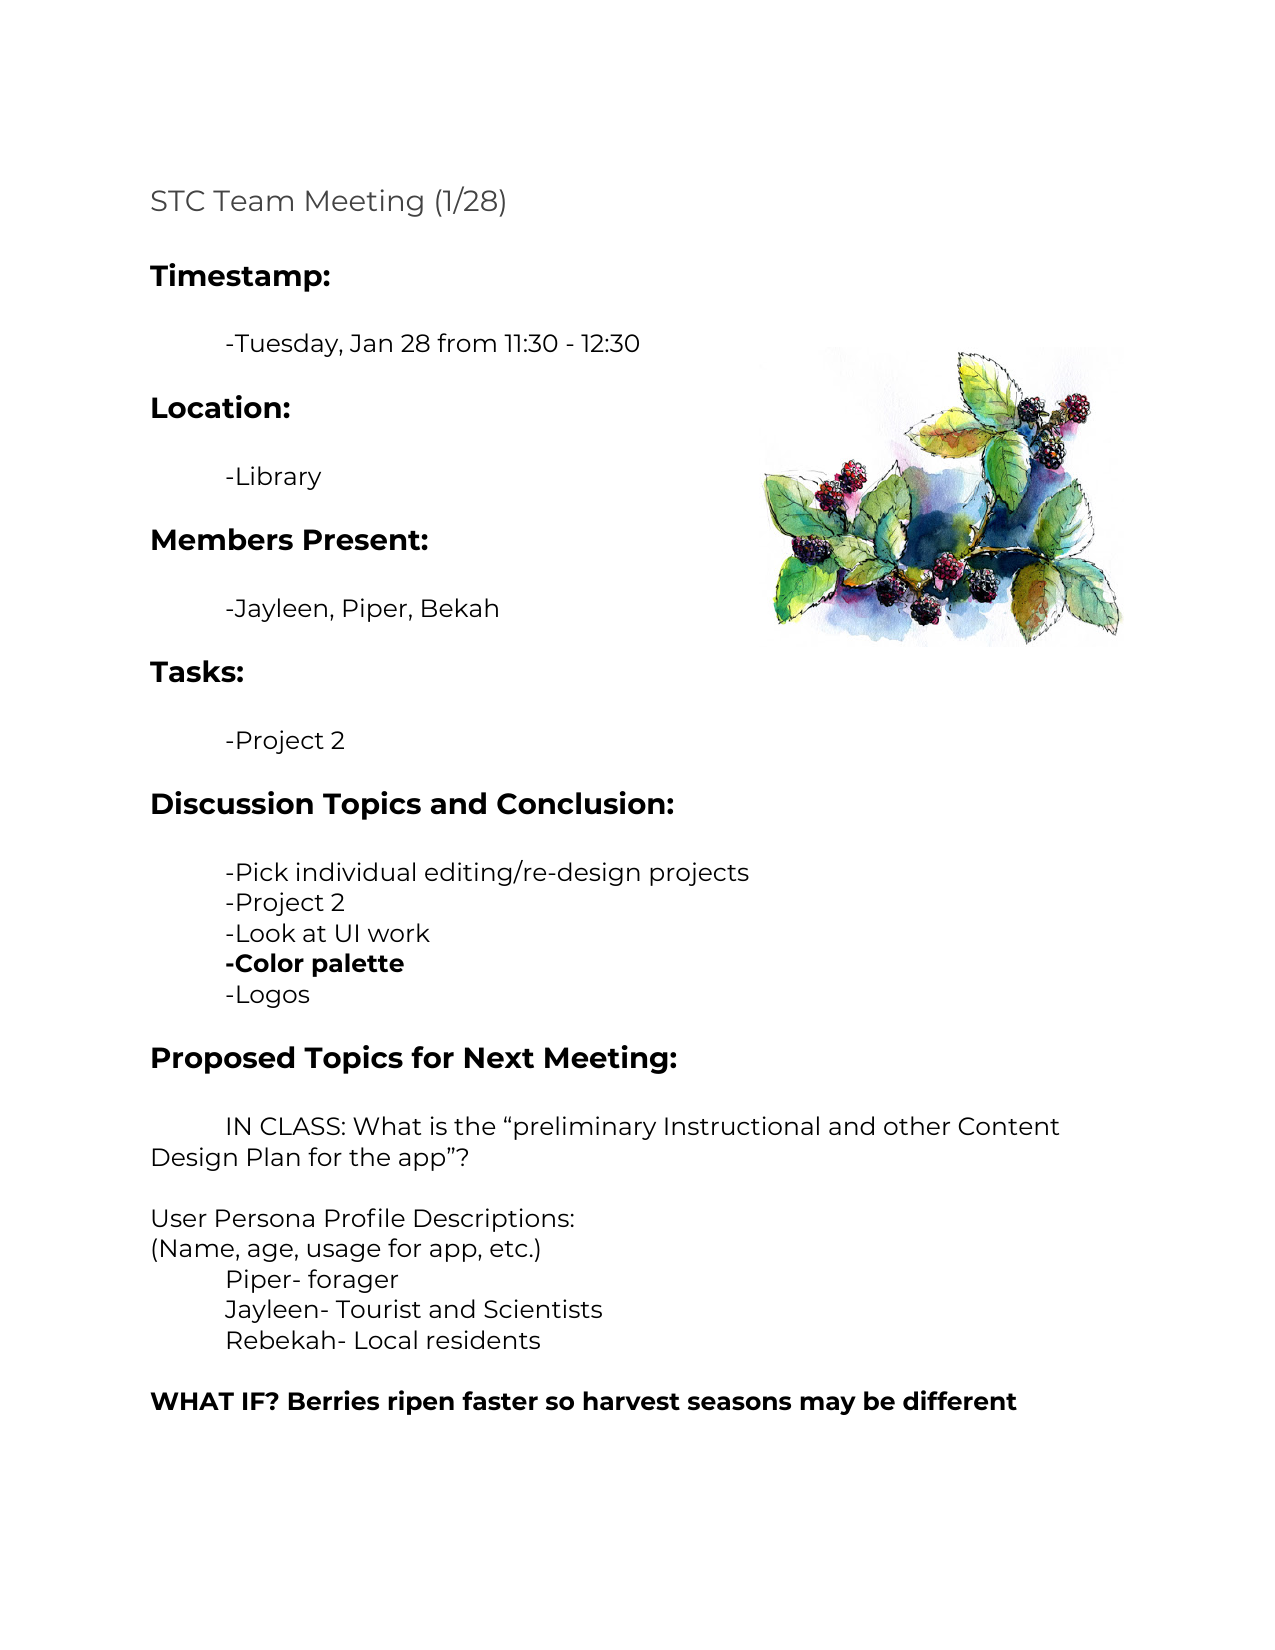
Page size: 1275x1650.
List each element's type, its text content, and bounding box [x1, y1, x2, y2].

subtitle Timestamp: [150, 258, 1125, 293]
text WHAT IF? Berries ripen faster so harvest seasons may be different [150, 1386, 1125, 1416]
text Rebekah- Local residents [150, 1325, 1125, 1355]
title STC Team Meeting (1/28) [150, 183, 1125, 219]
text -Color palette [150, 949, 1125, 979]
text -Project 2 [150, 888, 1125, 918]
text IN CLASS: What is the “preliminary Instructional and other Content Design Plan for the app”? [150, 1111, 1125, 1172]
text Piper- forager [150, 1264, 1125, 1294]
text -Jayleen, Piper, Bekah [150, 593, 759, 623]
text -Library [150, 461, 759, 491]
text -Project 2 [225, 725, 1125, 756]
text -Logos [150, 979, 1125, 1010]
subtitle Proposed Topics for Next Meeting: [150, 1040, 1125, 1076]
subtitle Discussion Topics and Conclusion: [150, 786, 1125, 822]
picture [759, 347, 1125, 647]
subtitle Tasks: [150, 654, 1125, 689]
text -Tuesday, Jan 28 from 11:30 - 12:30 [150, 329, 1125, 359]
subtitle Location: [150, 390, 759, 425]
text User Persona Profile Descriptions: [150, 1203, 1125, 1233]
text -Look at UI work [150, 918, 1125, 949]
text -Pick individual editing/re-design projects [150, 857, 1125, 888]
text Jayleen- Tourist and Scientists [150, 1294, 1125, 1325]
subtitle Members Present: [150, 522, 759, 557]
text (Name, age, usage for app, etc.) [150, 1233, 1125, 1264]
